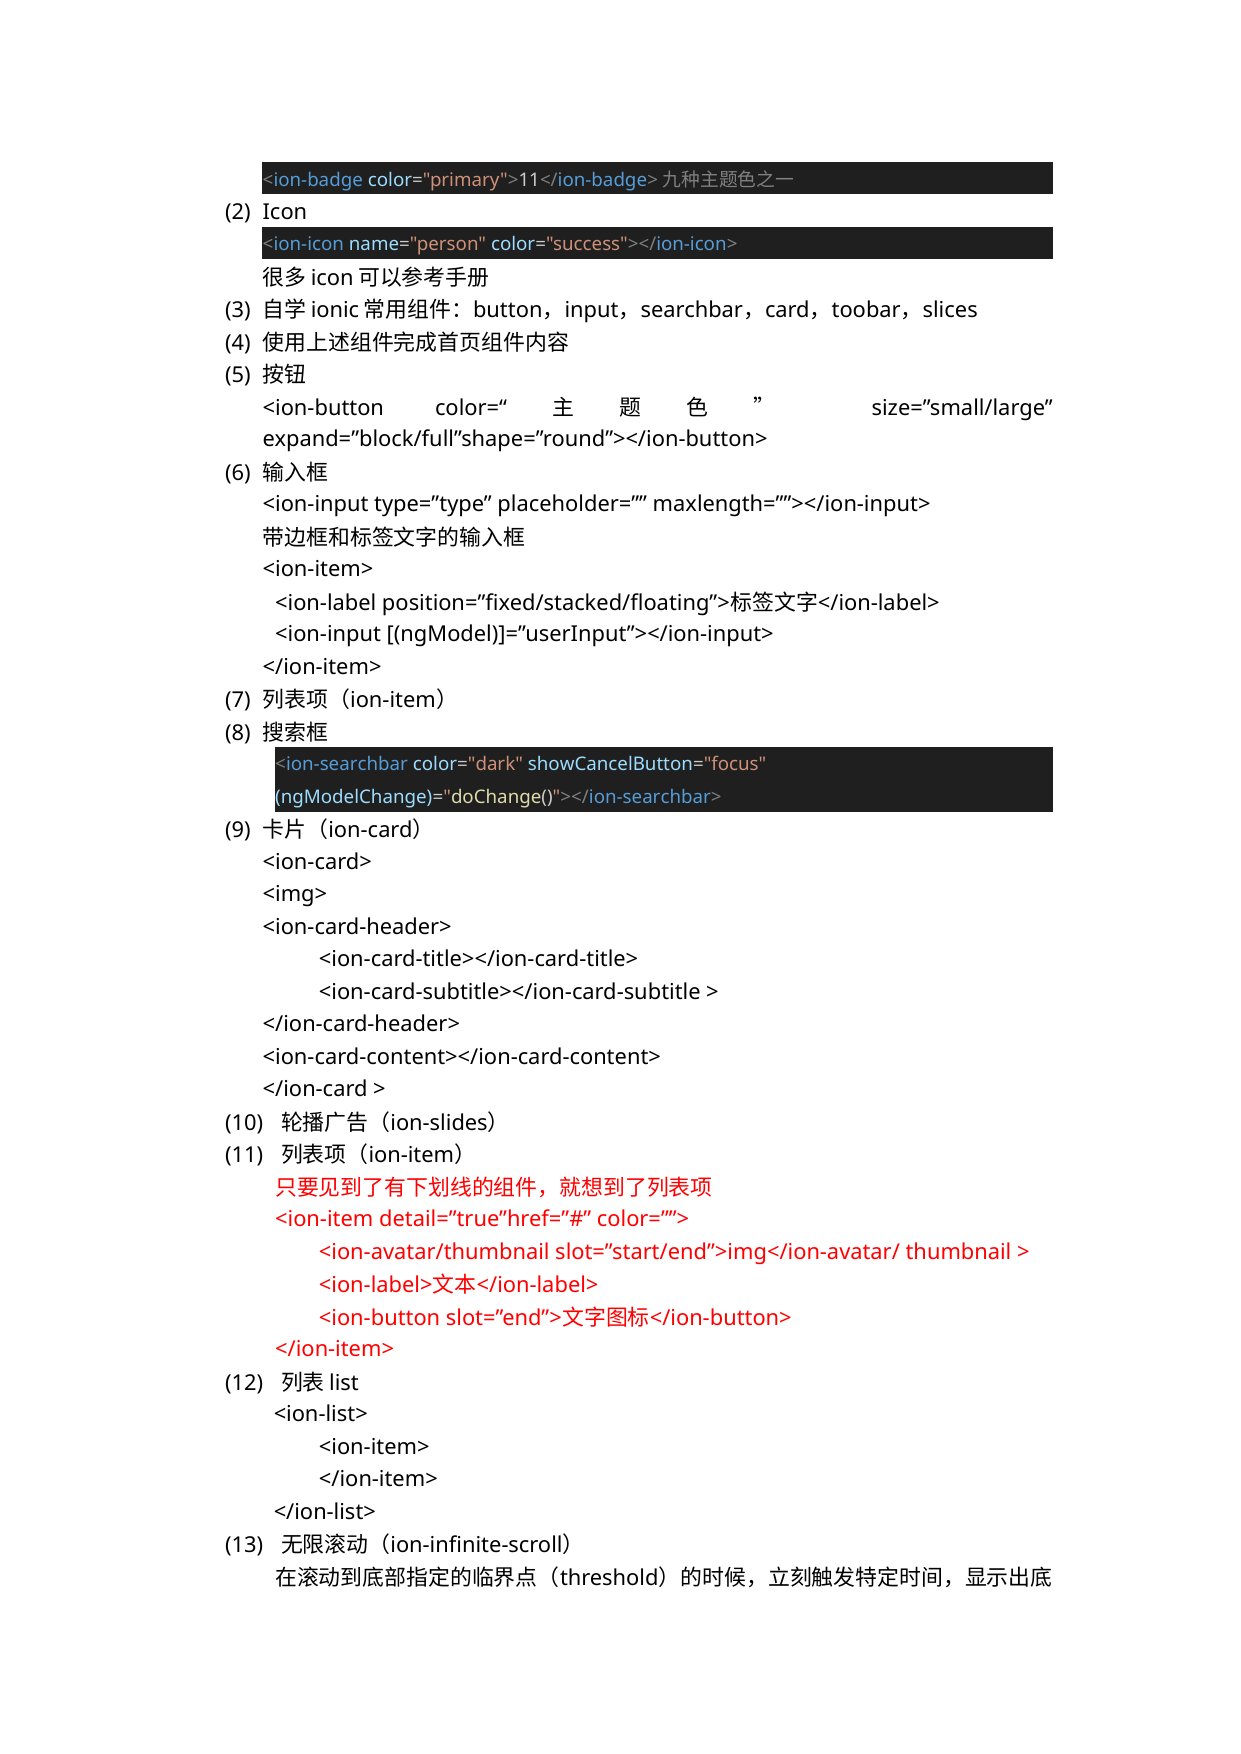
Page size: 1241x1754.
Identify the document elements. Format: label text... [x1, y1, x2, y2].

list </ion-item> [262, 649, 1053, 682]
list <ion-avatar/thumbnail slot=”start/end”>img</ion-avatar/ thumbnail > [319, 1234, 1053, 1267]
list </ion-card-header> [262, 1007, 1053, 1039]
list <ion-list> [262, 1397, 1053, 1429]
list 输入框 [225, 454, 1053, 487]
list <ion-label>文本</ion-label> [319, 1267, 1053, 1299]
list 带边框和标签文字的输入框 [262, 519, 1053, 552]
list 很多icon可以参考手册 [262, 259, 1053, 292]
list <ion-card-header> [262, 909, 1053, 942]
list 搜索框 [225, 714, 1053, 747]
list </ion-item> [306, 1462, 1053, 1494]
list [275, 1559, 1053, 1592]
list <ion-card-subtitle></ion-card-subtitle > [306, 974, 1053, 1007]
list <ion-input [(ngModel)]=”userInput”></ion-input> [262, 617, 1053, 649]
text <ion-searchbar color="dark" showCancelButton="focus" (ngModelChange)="doChange()"></ion-searchbar> [275, 747, 1053, 812]
list 按钮 [225, 357, 1053, 389]
list 使用上述组件完成首页组件内容 [225, 324, 1053, 357]
list </ion-card > [262, 1072, 1053, 1104]
list Icon [225, 194, 1053, 227]
list <ion-badge color="primary">11</ion-badge> 九种主题色之一 [262, 162, 1053, 194]
list 卡片（ion-card） [225, 812, 1053, 844]
list 只要见到了有下划线的组件，就想到了列表项 [275, 1169, 1053, 1202]
list <ion-icon name="person" color="success"></ion-icon> [262, 227, 1053, 259]
list 列表项（ion-item） [225, 1137, 1053, 1169]
list 自学ionic常用组件：button，input，searchbar，card，toobar，slices [225, 292, 1053, 324]
list 无限滚动（ion-infinite-scroll） [225, 1527, 1053, 1559]
list 列表list [225, 1364, 1053, 1397]
list </ion-item> [275, 1332, 1053, 1364]
list <ion-item> [262, 1429, 1053, 1462]
list <ion-card-content></ion-card-content> [262, 1039, 1053, 1072]
list <ion-item> [262, 552, 1053, 584]
list 列表项（ion-item） [225, 682, 1053, 714]
list <ion-button slot=”end”>文字图标</ion-button> [319, 1299, 1053, 1332]
list <ion-button color=“主题色” size=”small/large” expand=”block/full”shape=”round”></ion-button> [262, 389, 1053, 454]
list </ion-list> [262, 1494, 1053, 1527]
list <ion-label position=”fixed/stacked/floating”>标签文字</ion-label> [262, 584, 1053, 617]
list <ion-card-title></ion-card-title> [262, 942, 1053, 974]
list 轮播广告（ion-slides） [225, 1104, 1053, 1137]
list <ion-input type=”type” placeholder=”” maxlength=””></ion-input> [262, 487, 1053, 519]
list <img> [262, 877, 1053, 909]
list <ion-card> [262, 844, 1053, 877]
list <ion-item detail=”true”href=”#” color=””> [275, 1202, 1053, 1234]
